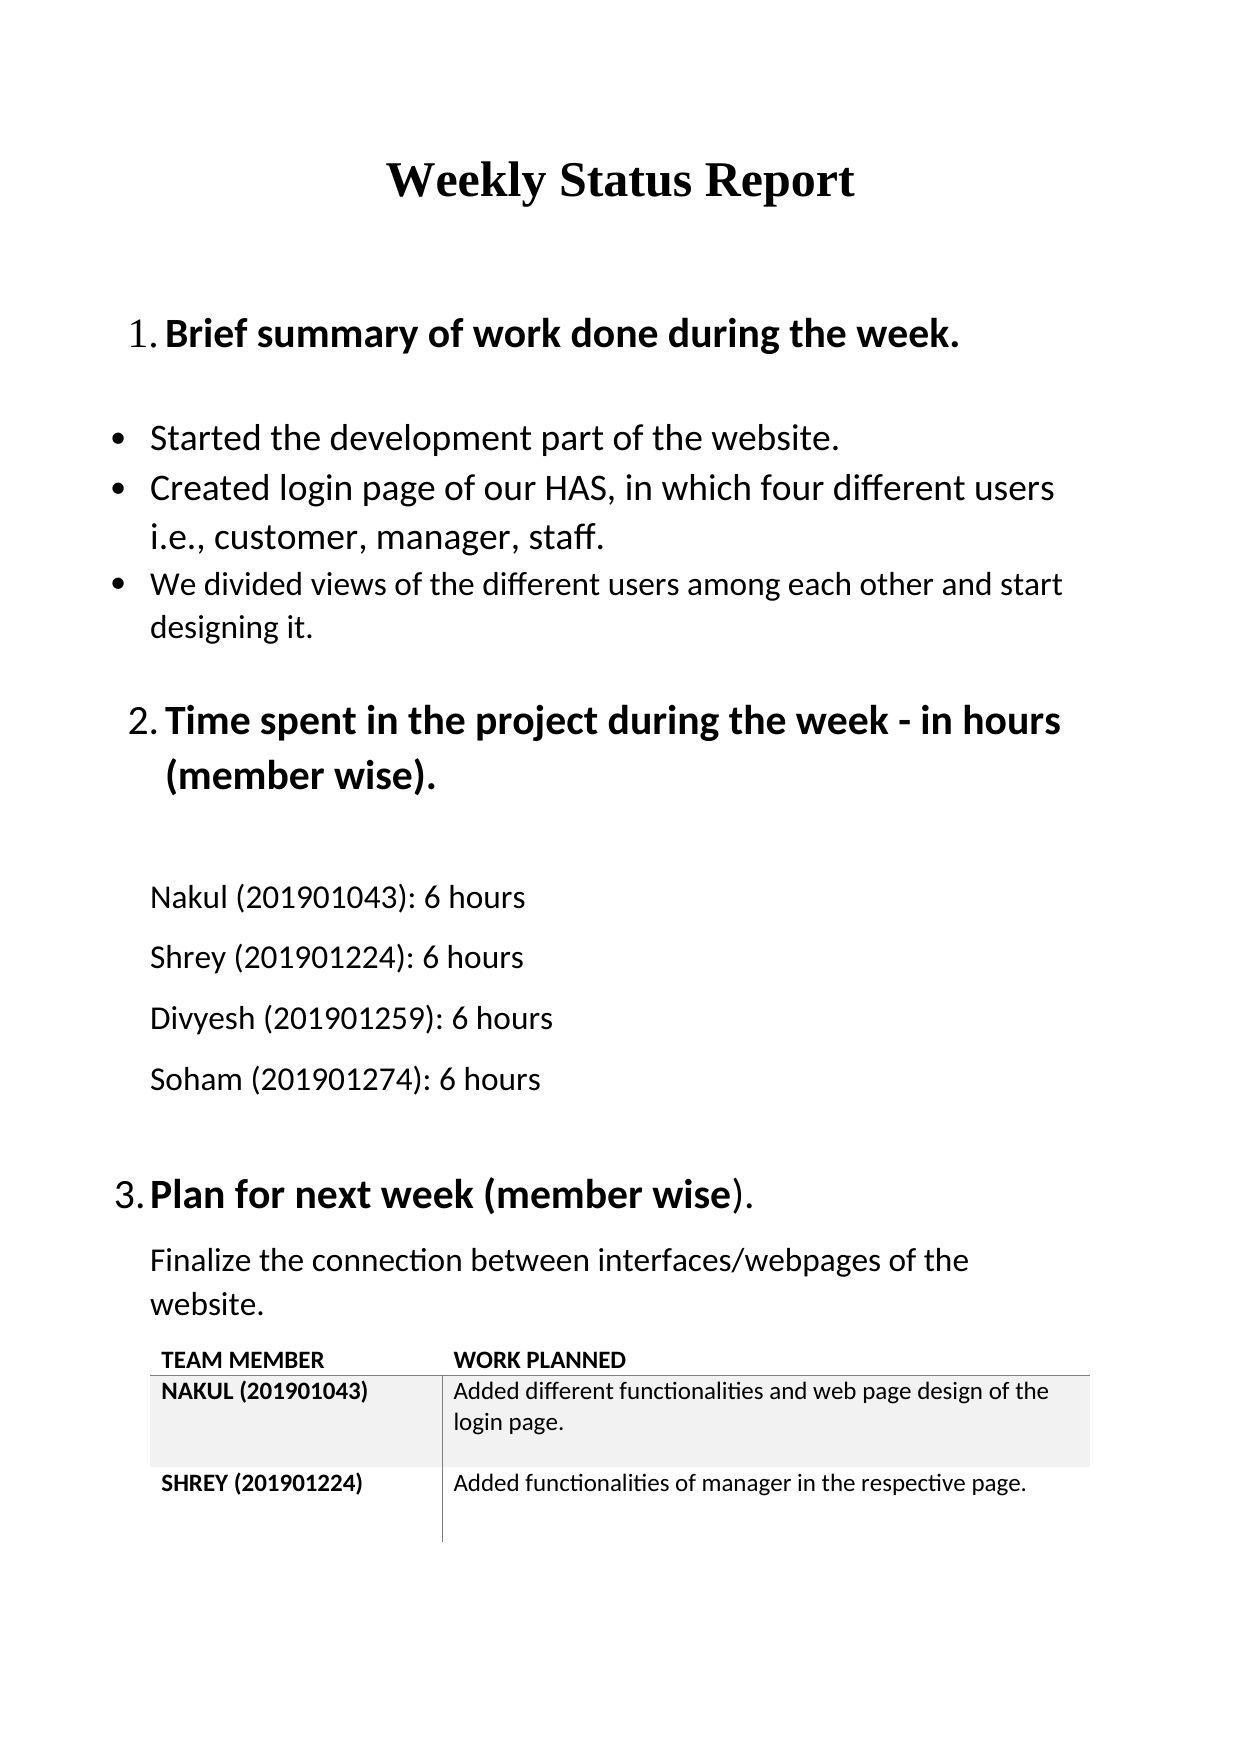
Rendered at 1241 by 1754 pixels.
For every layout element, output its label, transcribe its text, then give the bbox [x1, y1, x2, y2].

list Brief summary of work done during the week. [127, 307, 1090, 358]
text Shrey (201901224): 6 hours [150, 936, 1090, 977]
table_cell Added different functionalities and web page design of the login page. [443, 1376, 1090, 1467]
table_cell Nakul (201901043) [150, 1376, 442, 1467]
list Plan for next week (member wise). [91, 1168, 1090, 1219]
table_header Work planned [442, 1344, 1090, 1374]
text Finalize the connection between interfaces/webpages of the website. [150, 1239, 1090, 1324]
text Nakul (201901043): 6 hours [150, 876, 1090, 916]
text Divyesh (201901259): 6 hours [150, 997, 1090, 1038]
table_cell Added functionalities of manager in the respective page. [443, 1467, 1090, 1542]
table_cell Shrey (201901224) [150, 1467, 442, 1542]
list Time spent in the project during the week - in hours (member wise). [127, 694, 1090, 800]
list Created login page of our HAS, in which four different users i.e., customer, manager, staff. [112, 463, 1090, 559]
text Weekly Status Report [150, 150, 1090, 207]
text Soham (201901274): 6 hours [150, 1058, 1090, 1098]
list We divided views of the different users among each other and start designing it. [112, 562, 1090, 647]
list Started the development part of the website. [112, 414, 1090, 460]
table_header Team Member [150, 1344, 442, 1374]
